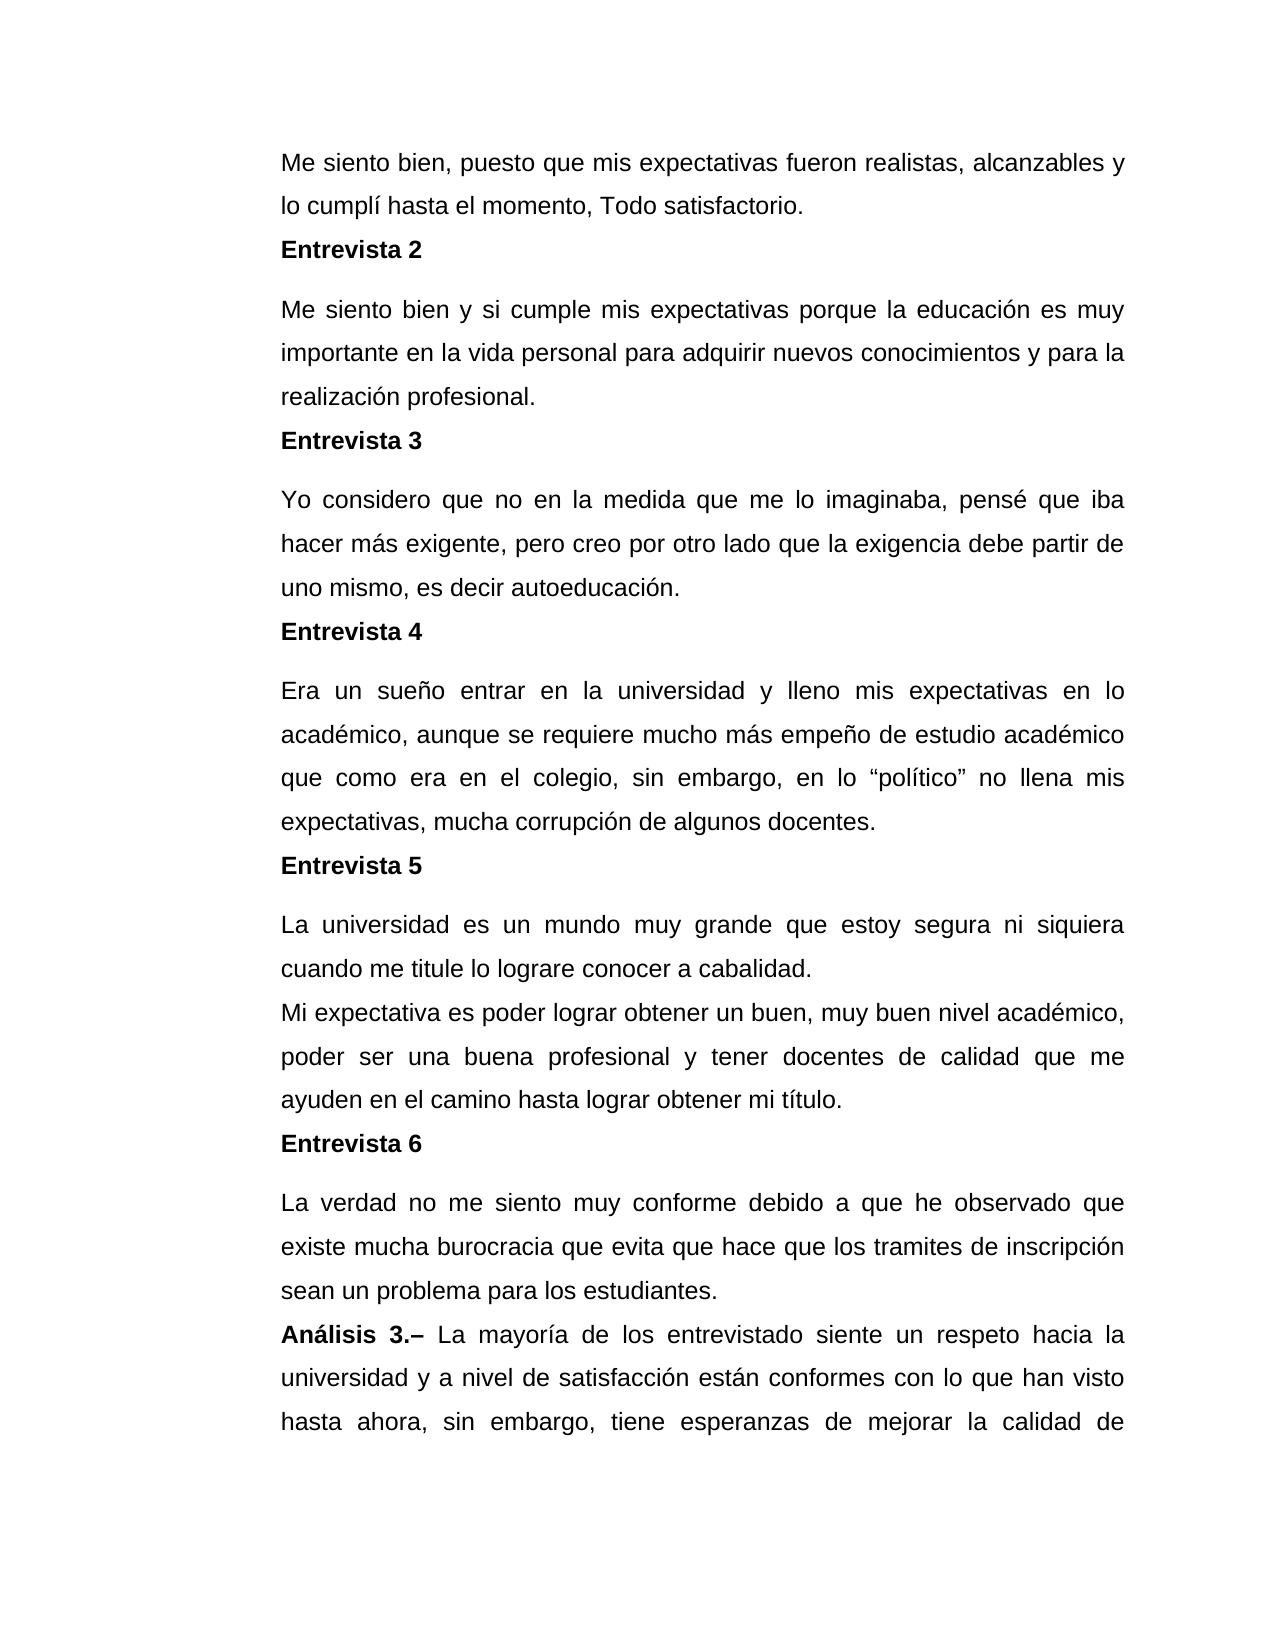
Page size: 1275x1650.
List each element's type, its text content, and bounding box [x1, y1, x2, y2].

text Entrevista 3 [281, 426, 1126, 455]
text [281, 1320, 1126, 1436]
text Yo considero que no en la medida que me lo imaginaba, pensé que iba hacer más exigente, pero creo por otro lado que la exigencia debe partir de uno mismo, es decir autoeducación. [281, 485, 1126, 601]
text La verdad no me siento muy conforme debido a que he observado que existe mucha burocracia que evita que hace que los tramites de inscripción sean un problema para los estudiantes. [281, 1188, 1126, 1304]
text Entrevista 4 [281, 617, 1126, 645]
text Entrevista 6 [281, 1129, 1126, 1158]
text Entrevista 5 [281, 851, 1126, 879]
text La universidad es un mundo muy grande que estoy segura ni siquiera cuando me titule lo lograre conocer a cabalidad. [281, 910, 1126, 983]
text Me siento bien y si cumple mis expectativas porque la educación es muy importante en la vida personal para adquirir nuevos conocimientos y para la realización profesional. [281, 295, 1126, 411]
text Mi expectativa es poder lograr obtener un buen, muy buen nivel académico, poder ser una buena profesional y tener docentes de calidad que me ayuden en el camino hasta lograr obtener mi título. [281, 998, 1126, 1114]
text Entrevista 2 [281, 235, 1126, 264]
text Me siento bien, puesto que mis expectativas fueron realistas, alcanzables y lo cumplí hasta el momento, Todo satisfactorio. [281, 148, 1126, 220]
text Era un sueño entrar en la universidad y lleno mis expectativas en lo académico, aunque se requiere mucho más empeño de estudio académico que como era en el colegio, sin embargo, en lo “político” no llena mis expectativas, mucha corrupción de algunos docentes. [281, 676, 1126, 836]
